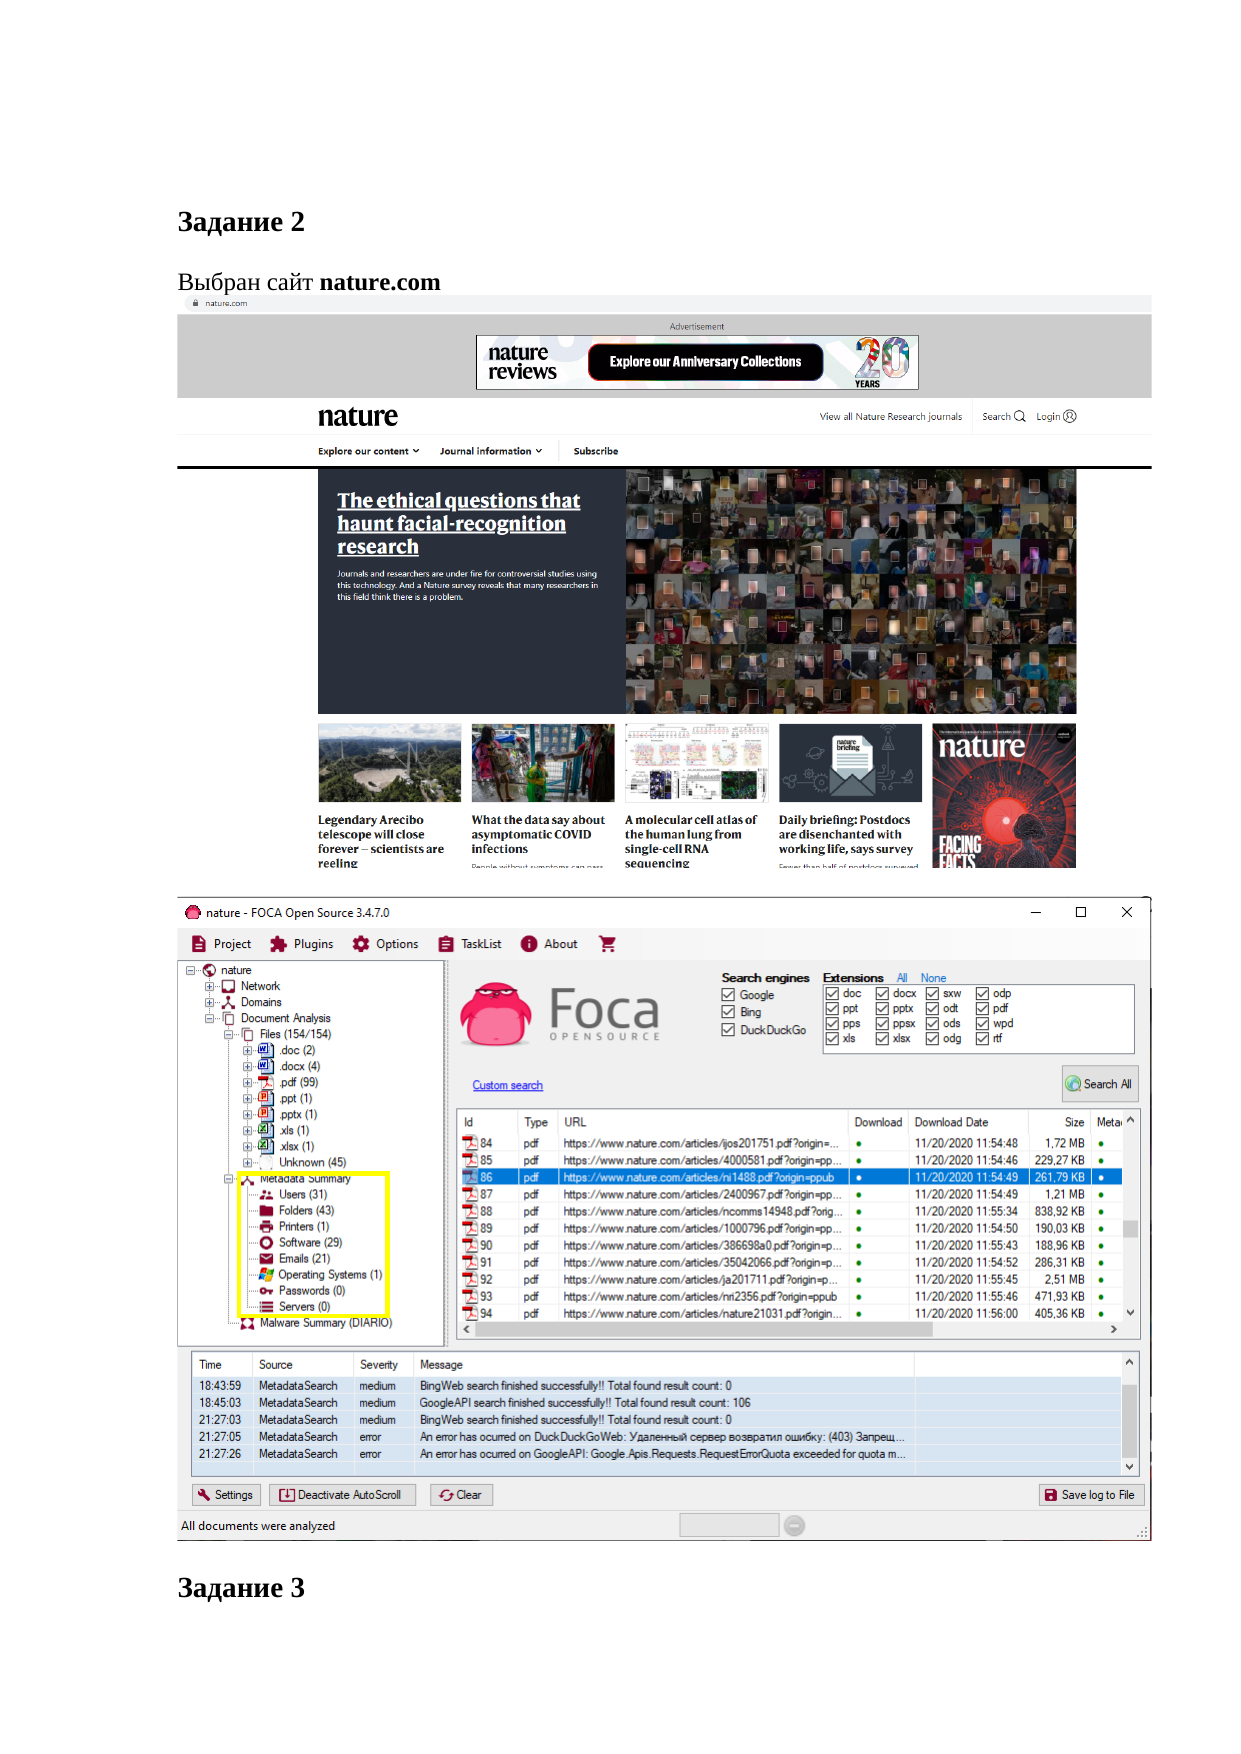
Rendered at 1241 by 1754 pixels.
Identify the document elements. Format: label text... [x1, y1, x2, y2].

text Задание 3 [177, 1570, 1152, 1603]
text Задание 2 [177, 204, 1152, 238]
picture [177, 295, 1152, 868]
text Выбран сайт nature.com [177, 267, 1152, 295]
picture [177, 896, 1152, 1541]
